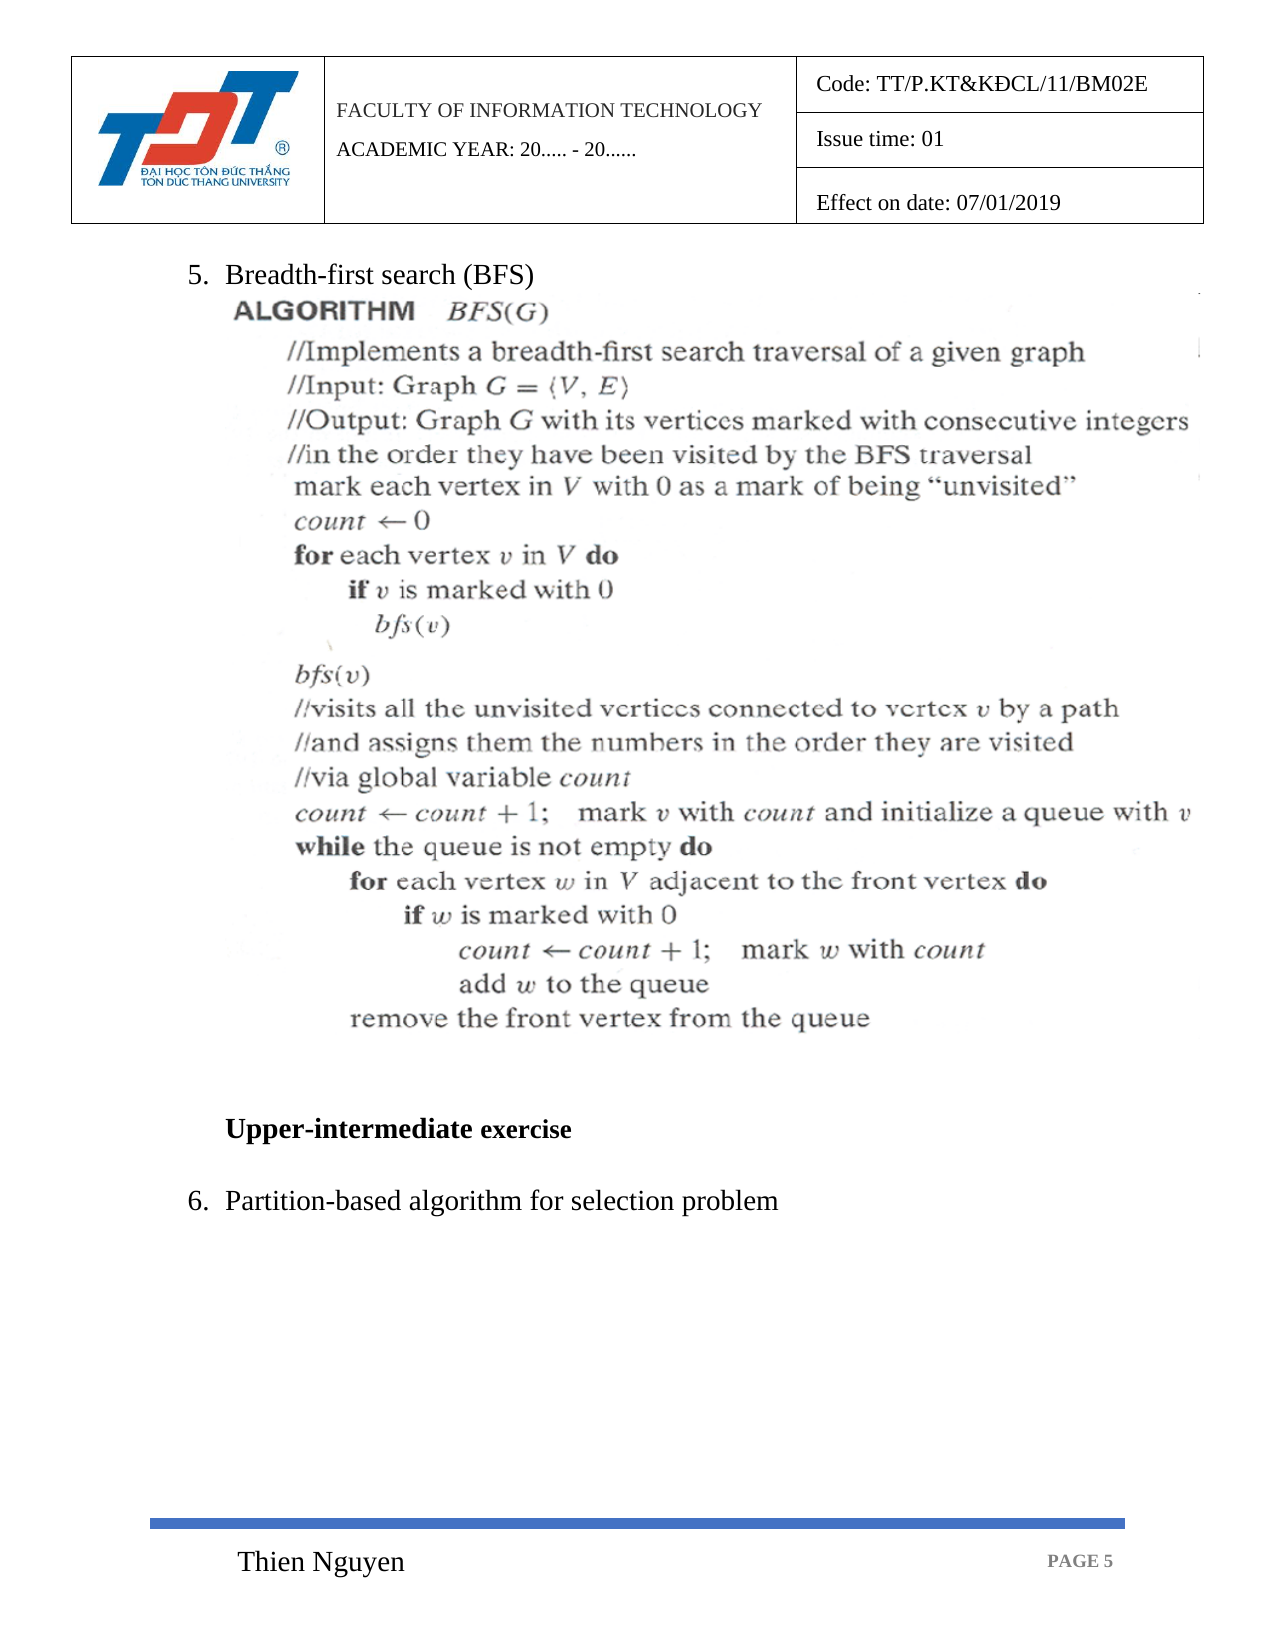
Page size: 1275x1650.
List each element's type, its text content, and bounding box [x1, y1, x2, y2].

list Partition-based algorithm for selection problem [187, 1183, 1125, 1217]
list Breadth-first search (BFS) [187, 257, 1125, 291]
list Upper-intermediate exercise [225, 1111, 1125, 1144]
picture [98, 71, 299, 186]
picture [225, 293, 1200, 1039]
